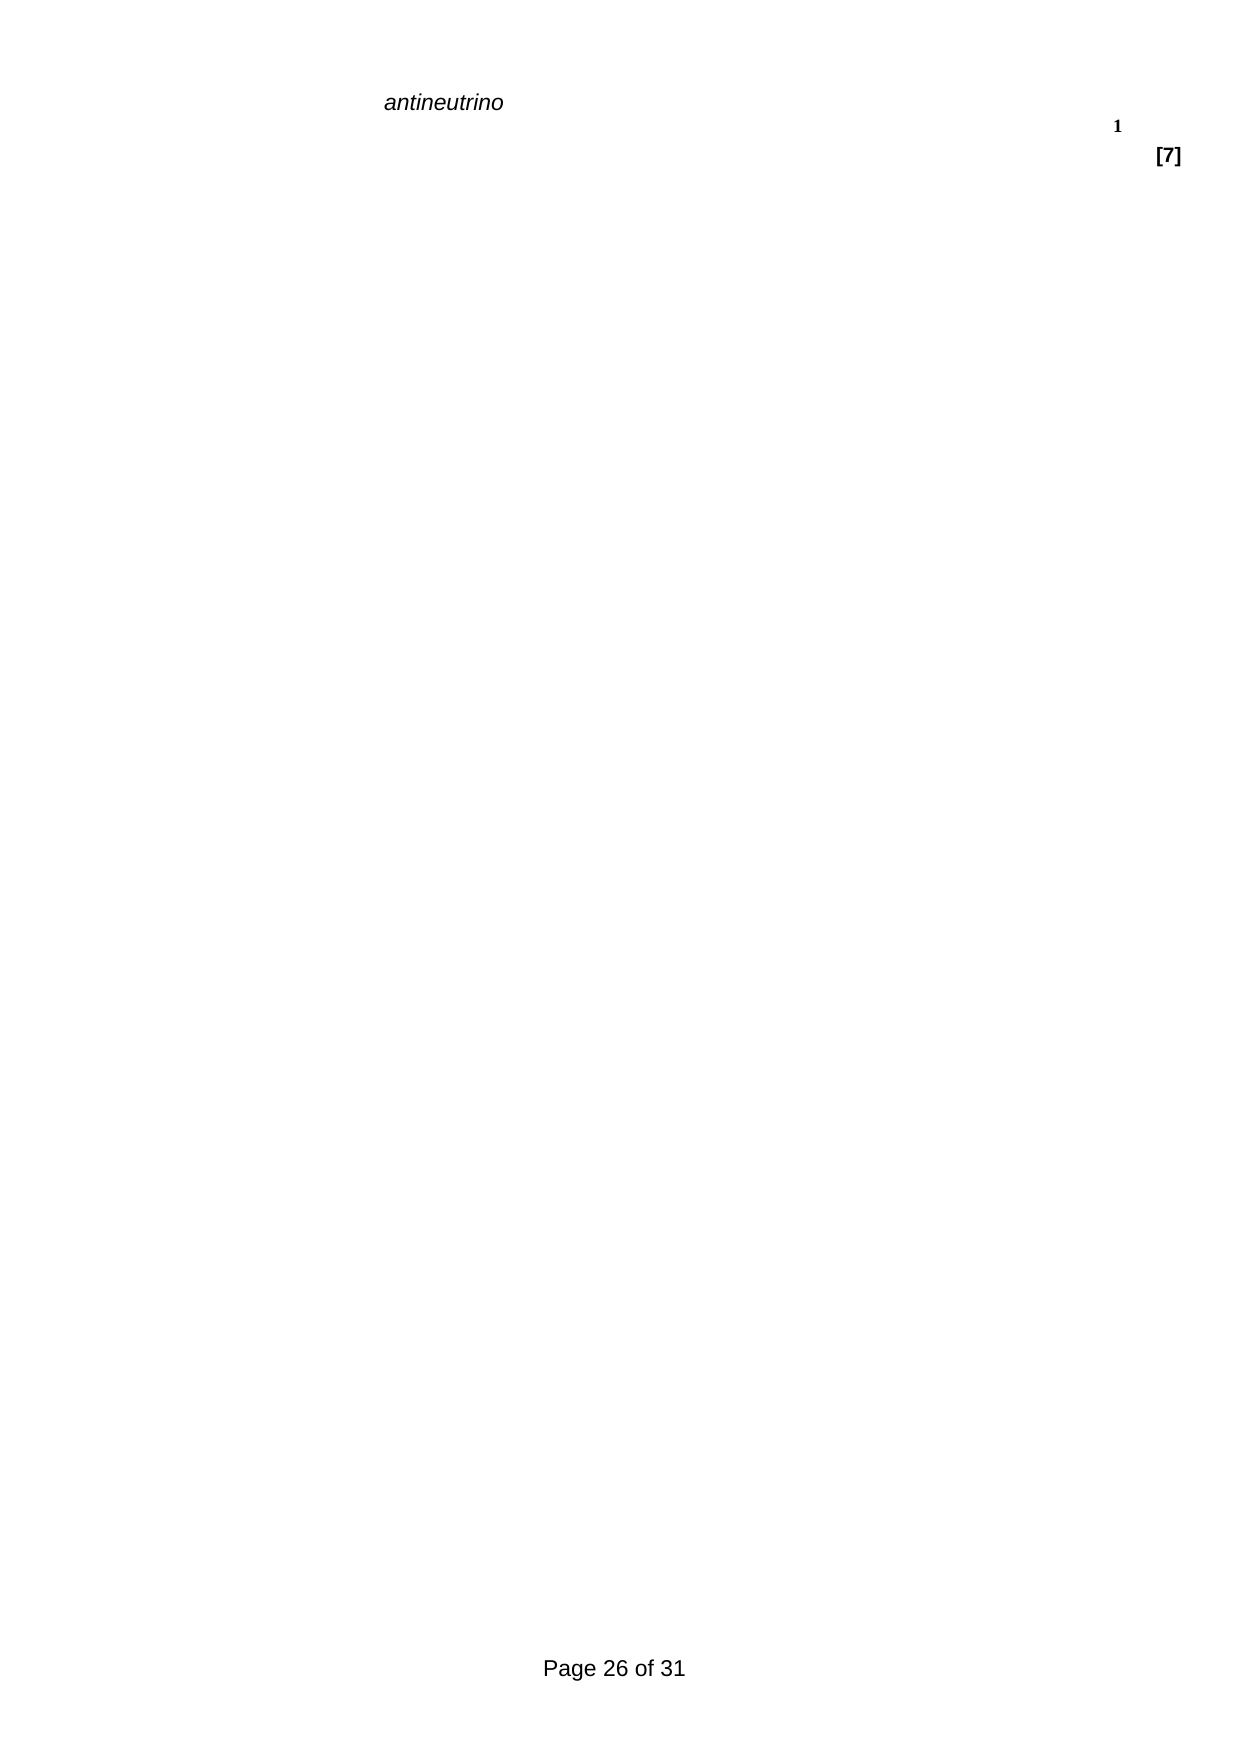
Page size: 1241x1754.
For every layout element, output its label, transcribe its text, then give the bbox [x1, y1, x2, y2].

text [7] [148, 143, 1181, 167]
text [384, 88, 1004, 115]
text 1 [148, 115, 1122, 136]
